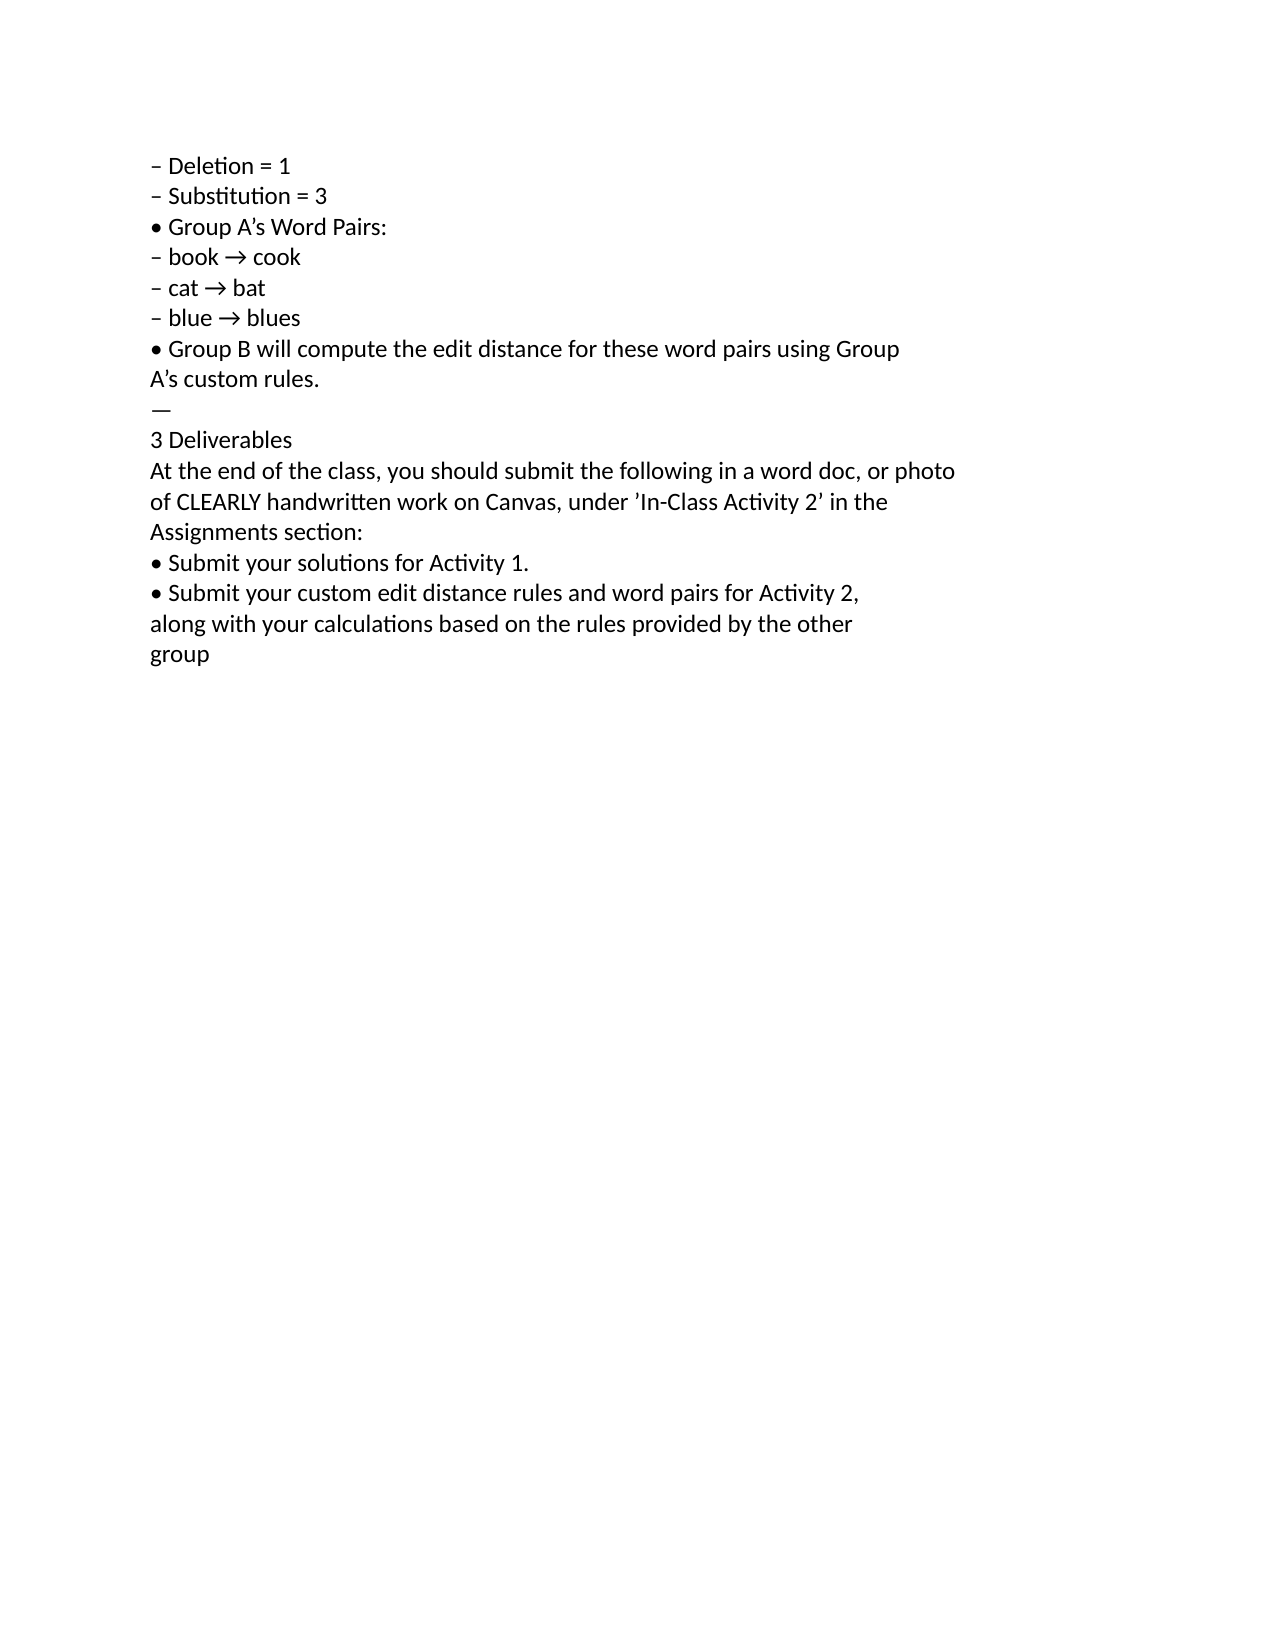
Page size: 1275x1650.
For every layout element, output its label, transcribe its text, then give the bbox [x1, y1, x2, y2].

text 3 Deliverables [150, 425, 1125, 455]
text • Submit your custom edit distance rules and word pairs for Activity 2, [150, 577, 1125, 608]
text – blue → blues [150, 303, 1125, 333]
text A’s custom rules. [150, 364, 1125, 394]
text group [150, 638, 1125, 669]
text • Group B will compute the edit distance for these word pairs using Group [150, 333, 1125, 364]
text — [150, 394, 1125, 425]
text – cat → bat [150, 272, 1125, 303]
text At the end of the class, you should submit the following in a word doc, or photo [150, 455, 1125, 486]
text – Substitution = 3 [150, 181, 1125, 211]
text of CLEARLY handwritten work on Canvas, under ’In-Class Activity 2’ in the [150, 486, 1125, 516]
text along with your calculations based on the rules provided by the other [150, 608, 1125, 638]
text • Group A’s Word Pairs: [150, 211, 1125, 242]
text – book → cook [150, 242, 1125, 272]
text – Deletion = 1 [150, 150, 1125, 181]
text Assignments section: [150, 516, 1125, 547]
text • Submit your solutions for Activity 1. [150, 547, 1125, 577]
